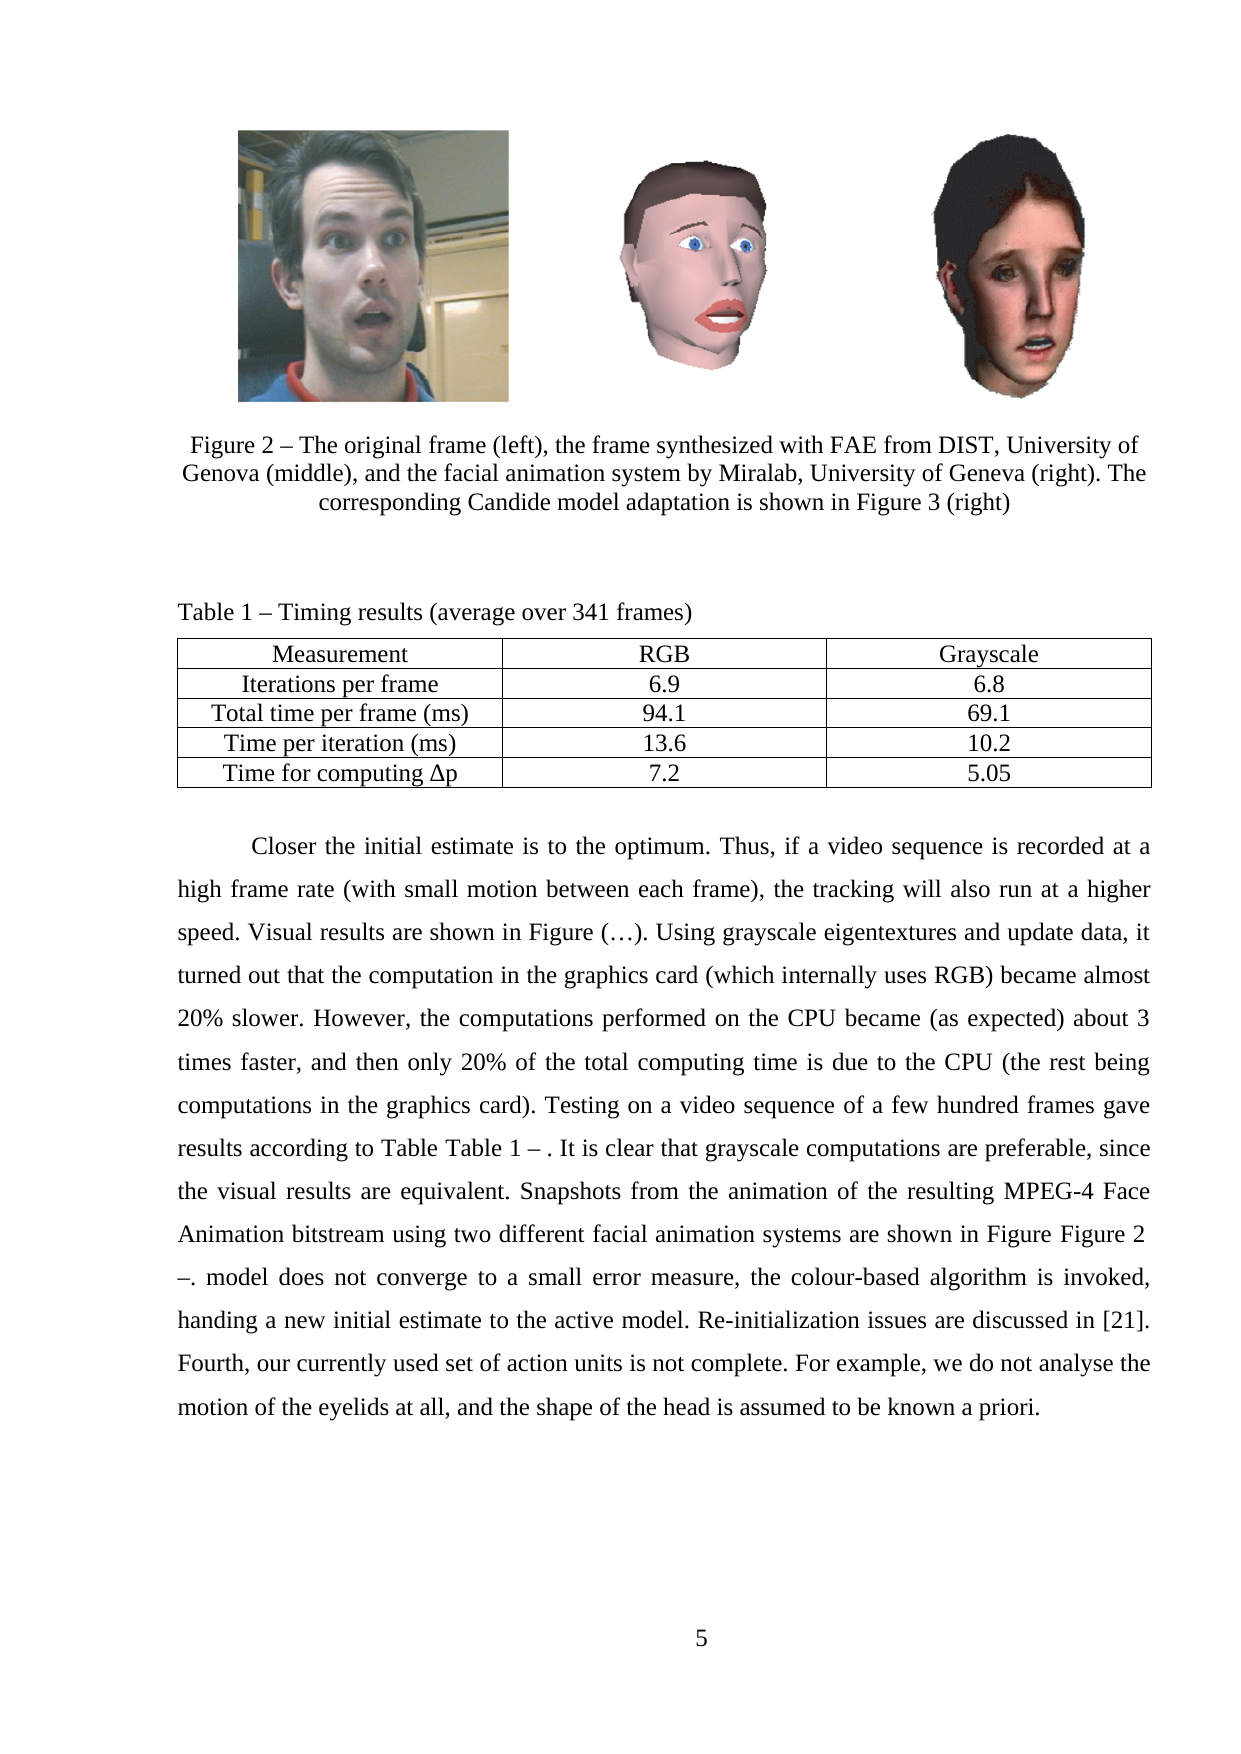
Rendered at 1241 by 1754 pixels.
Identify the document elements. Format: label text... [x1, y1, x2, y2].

text Closer the initial estimate is to the optimum. Thus, if a video sequence is recorded at a high frame rate (with small motion between each frame), the tracking will also run at a higher speed. Visual results are shown in Figure (…). Using grayscale eigentextures and update data, it turned out that the computation in the graphics card (which internally uses RGB) became almost 20% slower. However, the computations performed on the CPU became (as expected) about 3 times faster, and then only 20% of the total computing time is due to the CPU (the rest being computations in the graphics card). Testing on a video sequence of a few hundred frames gave results according to Table 1. It is clear that grayscale computations are preferable, since the visual results are equivalent. Snapshots from the animation of the resulting MPEG-4 Face Animation bitstream using two different facial animation systems are shown in Figure 2. model does not converge to a small error measure, the colour-based algorithm is invoked, handing a new initial estimate to the active model. Re-initialization issues are discussed in [21]. Fourth, our currently used set of action units is not complete. For example, we do not analyse the motion of the eyelids at all, and the shape of the head is assumed to be known a priori. [177, 831, 1152, 1420]
text Figure 2 – The original frame (left), the frame synthesized with FAE from DIST, University of Genova (middle), and the facial animation system by Miralab, University of Geneva (right). The corresponding Candide model adaptation is shown in Figure 3 (right) [177, 430, 1152, 516]
table_cell Time for computing ∆p [178, 758, 502, 787]
table_header Measurement [178, 639, 502, 668]
table_cell 6.9 [503, 669, 826, 697]
table_header Grayscale [827, 639, 1151, 668]
table_cell Iterations per frame [178, 669, 502, 697]
table_cell 6.8 [827, 669, 1151, 697]
table_cell 5.05 [827, 758, 1151, 787]
table_cell 10.2 [827, 728, 1151, 757]
table_cell Time per iteration (ms) [178, 728, 502, 757]
picture [225, 118, 1104, 412]
table_cell 69.1 [827, 699, 1151, 727]
table_cell 94.1 [503, 699, 826, 727]
table_header RGB [503, 639, 826, 668]
table_cell 7.2 [503, 758, 826, 787]
table_cell 13.6 [503, 728, 826, 757]
table_cell Total time per frame (ms) [178, 699, 502, 727]
text Table 1 – Timing results (average over 341 frames) [177, 597, 1152, 625]
